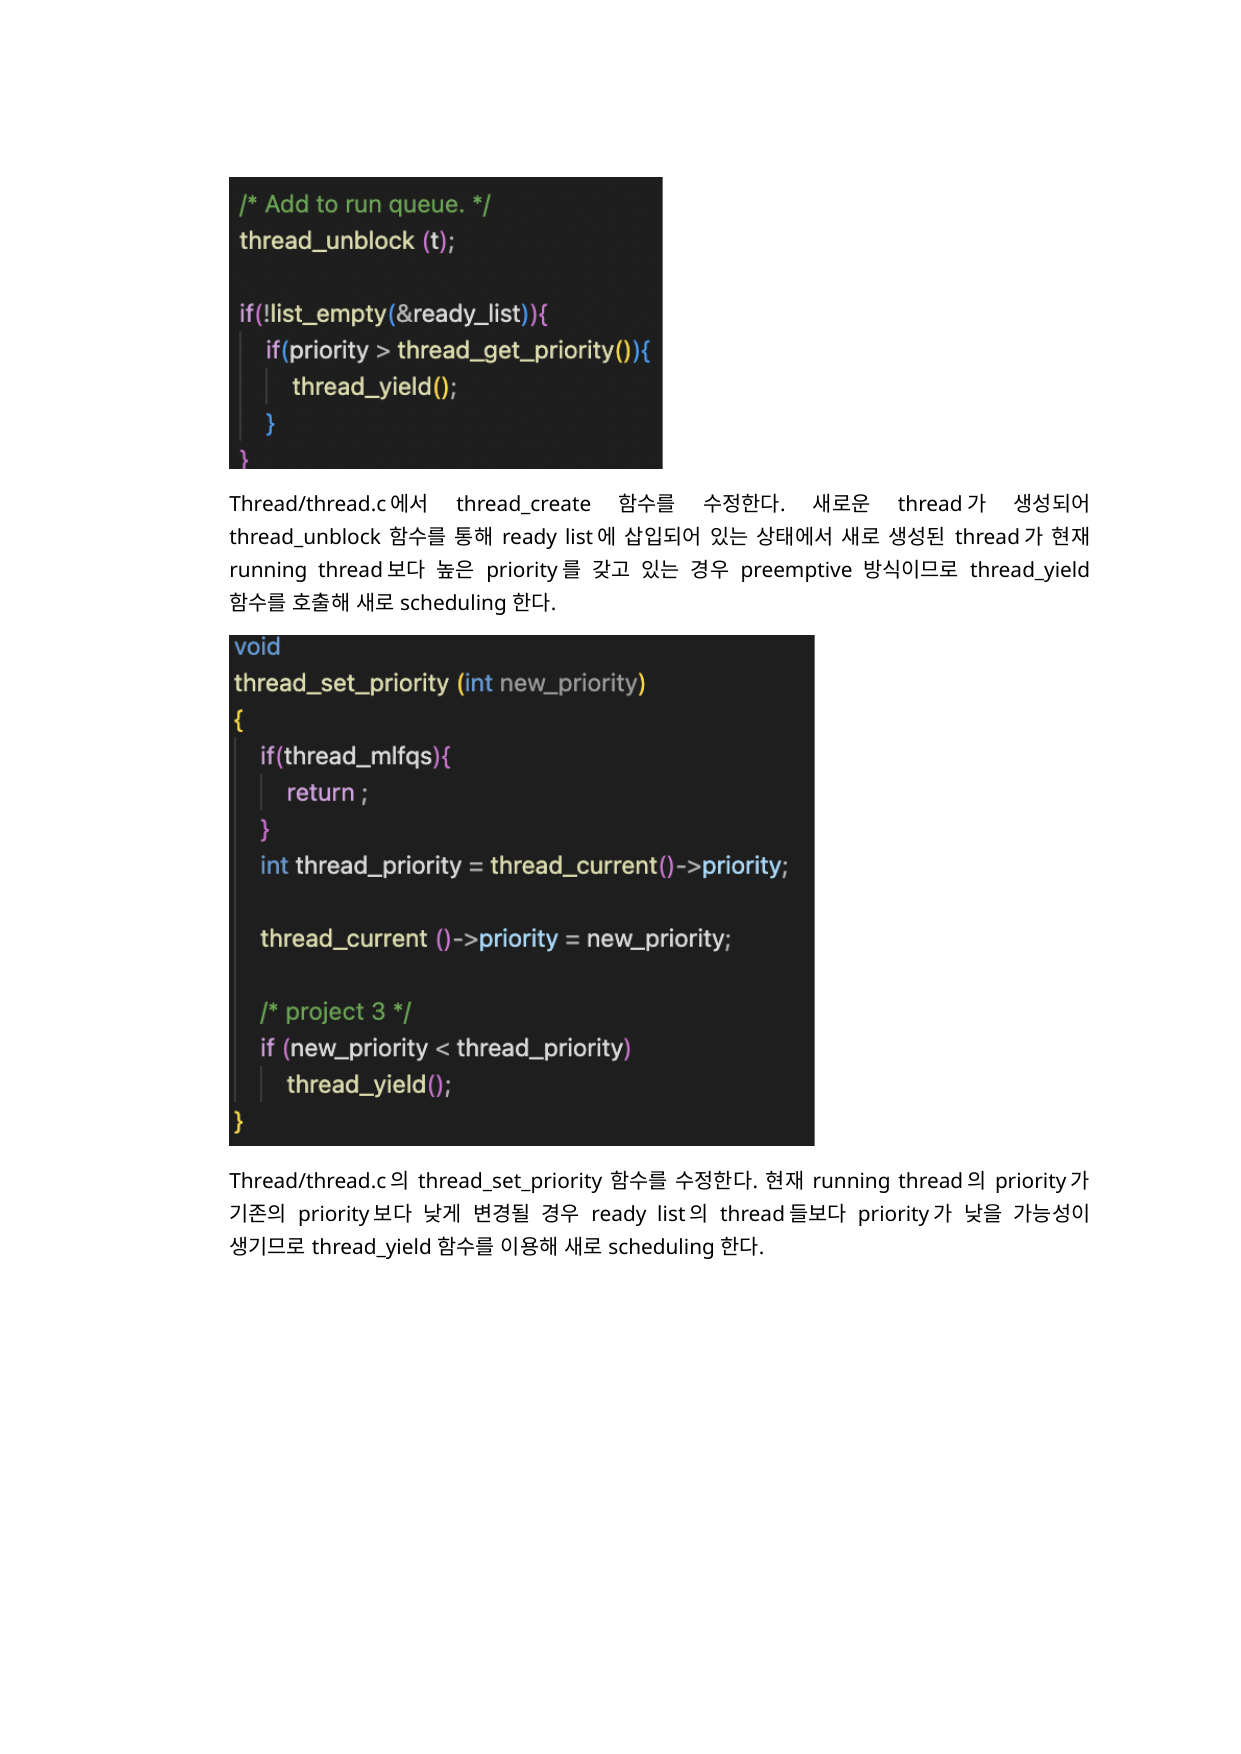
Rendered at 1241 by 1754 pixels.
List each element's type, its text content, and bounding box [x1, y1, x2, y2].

list Thread/thread.c의 thread_set_priority 함수를 수정한다. 현재 running thread의 priority가 기존의 priority보다 낮게 변경될 경우 ready list의 thread들보다 priority가 낮을 가능성이 생기므로 thread_yield 함수를 이용해 새로 scheduling 한다. [229, 1164, 1090, 1260]
picture [229, 177, 663, 469]
list Thread/thread.c에서 thread_create 함수를 수정한다. 새로운 thread가 생성되어 thread_unblock 함수를 통해 ready list에 삽입되어 있는 상태에서 새로 생성된 thread가 현재 running thread보다 높은 priority를 갖고 있는 경우 preemptive 방식이므로 thread_yield 함수를 호출해 새로 scheduling 한다. [229, 488, 1090, 616]
picture [229, 635, 815, 1146]
